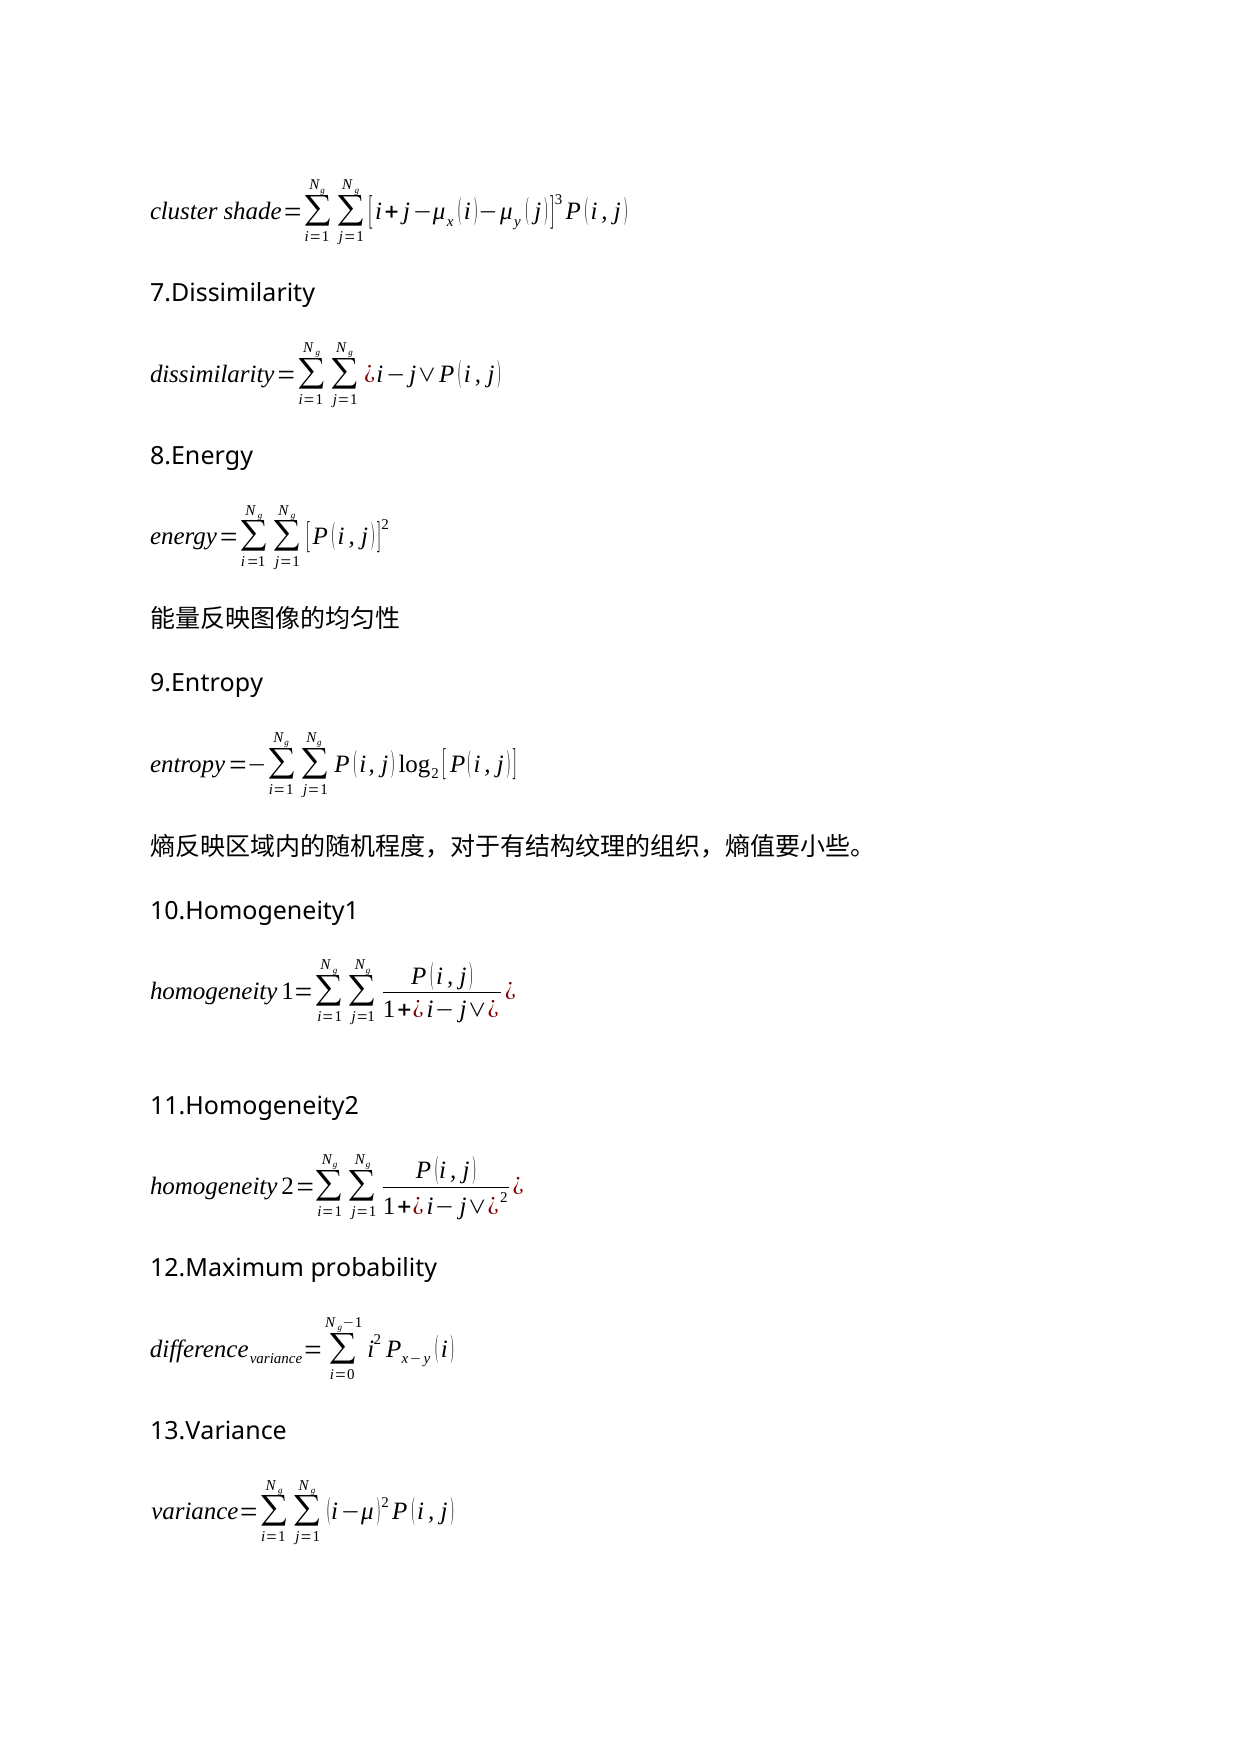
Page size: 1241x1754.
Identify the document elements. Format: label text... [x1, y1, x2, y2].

text 8.Energy [150, 422, 1090, 487]
text 11.Homogeneity2 [150, 1072, 1090, 1137]
text 7.Dissimilarity [150, 259, 1090, 324]
text 熵反映区域内的随机程度，对于有结构纹理的组织，熵值要小些。 [150, 812, 1090, 877]
text 能量反映图像的均匀性 [150, 584, 1090, 649]
text 13.Variance [150, 1397, 1090, 1462]
text 9.Entropy [150, 649, 1090, 714]
text 12.Maximum probability [150, 1234, 1090, 1299]
text 10.Homogeneity1 [150, 877, 1090, 942]
